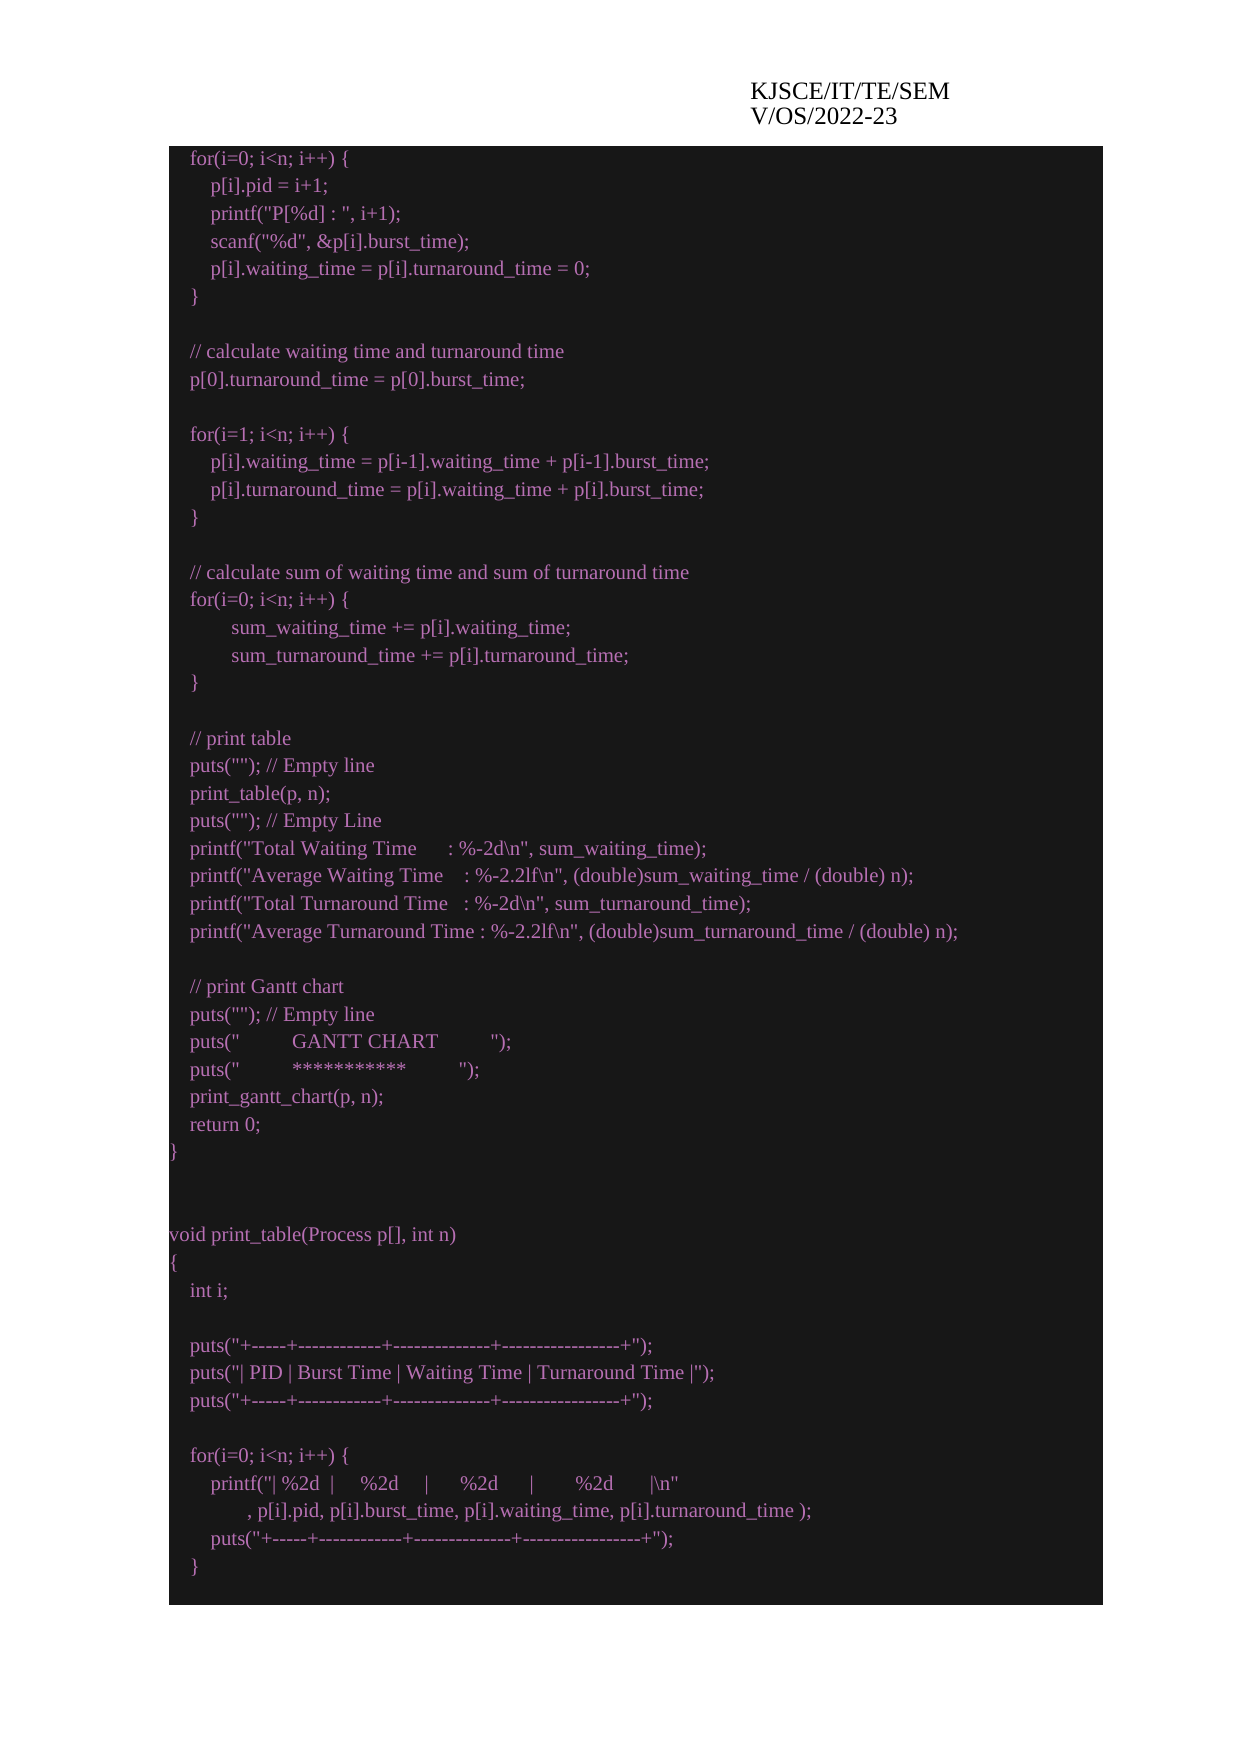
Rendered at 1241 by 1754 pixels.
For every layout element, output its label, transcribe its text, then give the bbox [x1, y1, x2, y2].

text printf("Total Turnaround Time : %-2d\n", sum_turnaround_time); [169, 891, 1103, 915]
text puts(" GANTT CHART "); [169, 1029, 1103, 1053]
text printf("| %2d | %2d | %2d | %2d |\n" [169, 1471, 1103, 1495]
text puts("+-----+------------+--------------+-----------------+"); [169, 1388, 1103, 1412]
text } [169, 1139, 1103, 1163]
text { [169, 1250, 1103, 1274]
text puts(""); // Empty line [169, 1001, 1103, 1026]
text sum_waiting_time += p[i].waiting_time; [169, 615, 1103, 639]
text for(i=1; i<n; i++) { [169, 422, 1103, 446]
text p[i].waiting_time = p[i-1].waiting_time + p[i-1].burst_time; [169, 449, 1103, 473]
text p[i].pid = i+1; [169, 173, 1103, 197]
text for(i=0; i<n; i++) { [169, 146, 1103, 170]
text // calculate sum of waiting time and sum of turnaround time [169, 560, 1103, 584]
text return 0; [169, 1112, 1103, 1136]
text print_gantt_chart(p, n); [169, 1084, 1103, 1108]
text puts(""); // Empty Line [169, 808, 1103, 832]
text } [169, 1553, 1103, 1578]
text p[i].turnaround_time = p[i].waiting_time + p[i].burst_time; [169, 477, 1103, 501]
text int i; [169, 1277, 1103, 1302]
text // calculate waiting time and turnaround time [169, 339, 1103, 363]
text printf("Total Waiting Time : %-2d\n", sum_waiting_time); [169, 836, 1103, 860]
text // print Gantt chart [169, 974, 1103, 998]
text print_table(p, n); [169, 781, 1103, 805]
text , p[i].pid, p[i].burst_time, p[i].waiting_time, p[i].turnaround_time ); [169, 1498, 1103, 1522]
text // print table [169, 725, 1103, 749]
text scanf("%d", &p[i].burst_time); [169, 228, 1103, 253]
text p[0].turnaround_time = p[0].burst_time; [169, 367, 1103, 391]
text } [169, 504, 1103, 529]
text puts("+-----+------------+--------------+-----------------+"); [169, 1526, 1103, 1550]
text for(i=0; i<n; i++) { [169, 1443, 1103, 1467]
text printf("Average Turnaround Time : %-2.2lf\n", (double)sum_turnaround_time / (double) n); [169, 919, 1103, 943]
text printf("P[%d] : ", i+1); [169, 201, 1103, 225]
text puts("+-----+------------+--------------+-----------------+"); [169, 1333, 1103, 1357]
text p[i].waiting_time = p[i].turnaround_time = 0; [169, 256, 1103, 280]
text } [169, 670, 1103, 694]
text printf("Average Waiting Time : %-2.2lf\n", (double)sum_waiting_time / (double) n); [169, 863, 1103, 887]
text for(i=0; i<n; i++) { [169, 587, 1103, 611]
text puts(""); // Empty line [169, 753, 1103, 777]
text puts("| PID | Burst Time | Waiting Time | Turnaround Time |"); [169, 1360, 1103, 1384]
text } [169, 284, 1103, 308]
text sum_turnaround_time += p[i].turnaround_time; [169, 643, 1103, 667]
text puts(" *********** "); [169, 1057, 1103, 1081]
text void print_table(Process p[], int n) [169, 1222, 1103, 1246]
